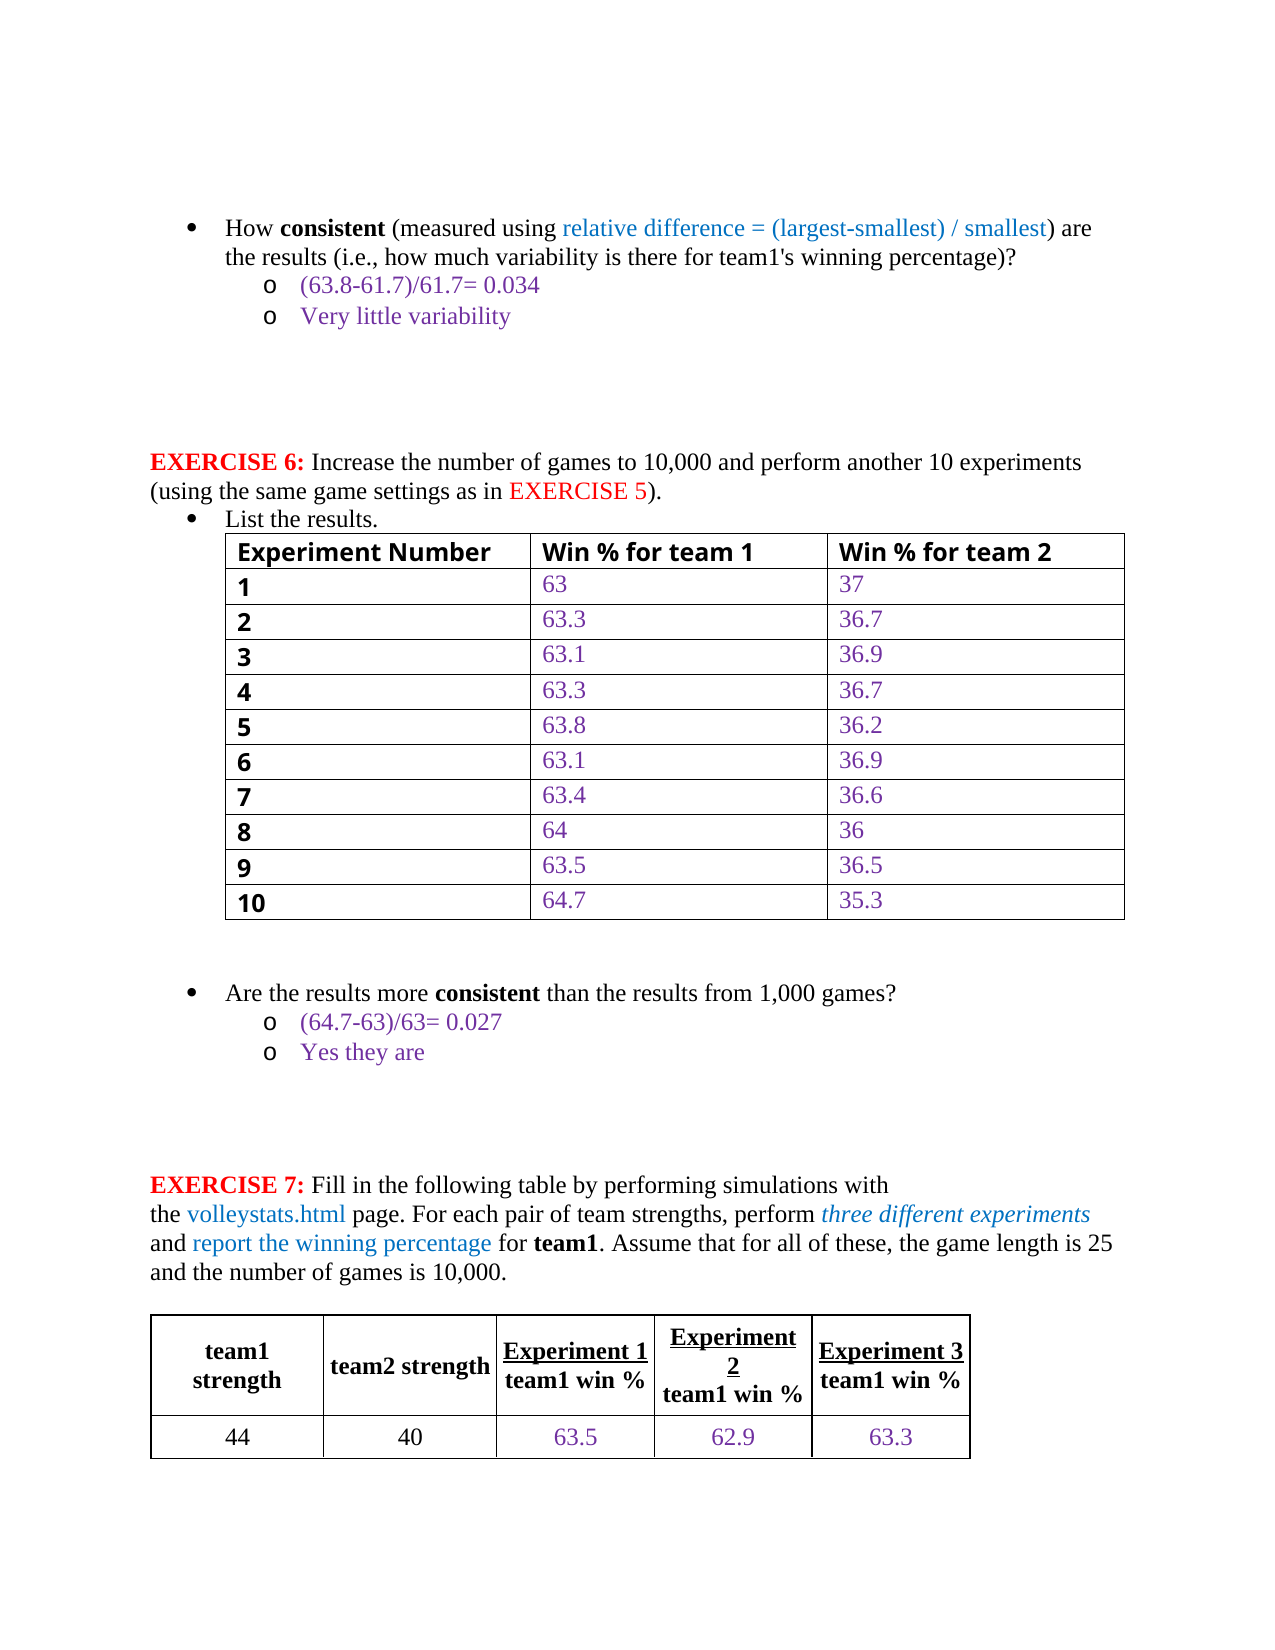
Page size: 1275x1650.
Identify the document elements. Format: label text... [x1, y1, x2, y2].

table_cell 36.7 [828, 675, 1124, 709]
table_cell 36.9 [828, 745, 1124, 779]
table_cell 36.5 [828, 850, 1124, 884]
table_cell 7 [226, 780, 530, 814]
table_cell 64 [531, 815, 827, 849]
table_cell 5 [226, 710, 530, 744]
table_cell 63.3 [531, 605, 827, 638]
table_cell 2 [226, 605, 530, 638]
table_cell 63.8 [531, 710, 827, 744]
table_header Experiment 1 team1 win % [497, 1316, 654, 1414]
list (64.7-63)/63= 0.027 [262, 1007, 1125, 1037]
table_cell 63.4 [531, 780, 827, 814]
table_header Experiment 3 team1 win % [813, 1316, 969, 1414]
table_cell 36.2 [828, 710, 1124, 744]
table_cell 63.1 [531, 745, 827, 779]
table_cell 35.3 [828, 885, 1124, 919]
table_cell 44 [152, 1416, 323, 1457]
table_cell 63 [531, 569, 827, 603]
table_cell 36.9 [828, 640, 1124, 674]
table_cell 63.5 [497, 1416, 654, 1457]
table_cell 63.1 [531, 640, 827, 674]
table_header Experiment Number [226, 534, 530, 568]
table_cell 10 [226, 885, 530, 919]
list Are the results more consistent than the results from 1,000 games? [187, 978, 1125, 1007]
table_header team1 strength [152, 1316, 323, 1414]
table_cell 64.7 [531, 885, 827, 919]
table_cell 36 [828, 815, 1124, 849]
list (63.8-61.7)/61.7= 0.034 [262, 270, 1125, 301]
table_cell 37 [828, 569, 1124, 603]
table_cell 63.3 [813, 1416, 969, 1457]
table_cell 63.5 [531, 850, 827, 884]
list List the results. [187, 504, 1125, 533]
list How consistent (measured using relative difference = (largest-smallest) / smallest) are the results (i.e., how much variability is there for team1's winning percentage)? [187, 213, 1125, 270]
table_header Experiment 2 team1 win % [655, 1316, 811, 1414]
table_cell 63.3 [531, 675, 827, 709]
table_cell 36.7 [828, 605, 1124, 638]
table_cell 9 [226, 850, 530, 884]
table_cell 8 [226, 815, 530, 849]
text EXERCISE 7: Fill in the following table by performing simulations with the volleystats.html page. For each pair of team strengths, perform three different experiments and report the winning percentage for team1. Assume that for all of these, the game length is 25 and the number of games is 10,000. [150, 1171, 1125, 1286]
table_cell 3 [226, 640, 530, 674]
table_cell 36.6 [828, 780, 1124, 814]
table_cell 40 [324, 1416, 496, 1457]
table_cell 62.9 [655, 1416, 811, 1457]
table_cell 6 [226, 745, 530, 779]
table_cell 1 [226, 569, 530, 603]
table_header team2 strength [324, 1316, 496, 1414]
list Yes they are [262, 1037, 1125, 1068]
table_header Win % for team 2 [828, 534, 1124, 568]
text EXERCISE 6: Increase the number of games to 10,000 and perform another 10 experiments (using the same game settings as in EXERCISE 5). [150, 447, 1125, 504]
list Very little variability [262, 301, 1125, 332]
table_cell 4 [226, 675, 530, 709]
table_header Win % for team 1 [531, 534, 827, 568]
